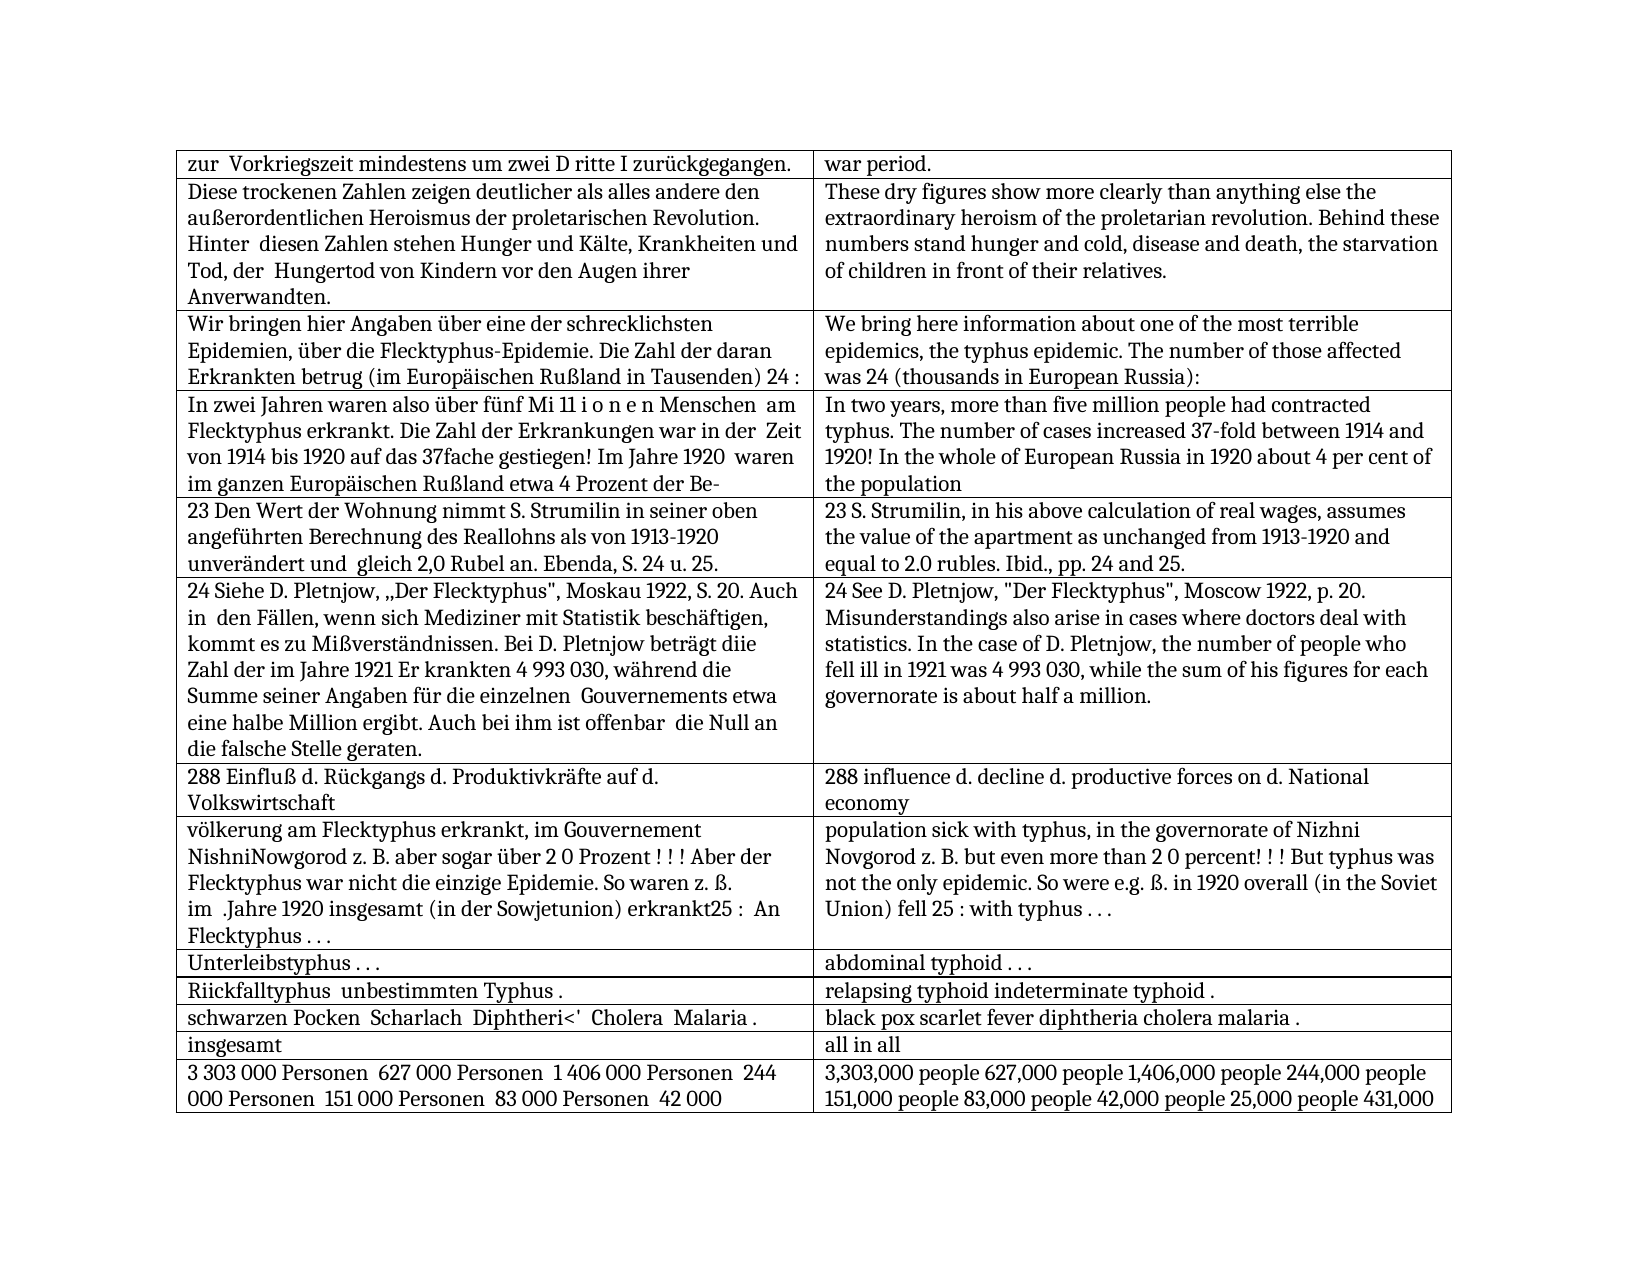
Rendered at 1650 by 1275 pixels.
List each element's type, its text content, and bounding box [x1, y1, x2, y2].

table_cell 24 Siehe D. Pletnjow, ,,Der Flecktyphus", Moskau 1922, S. 20. Auch in den Fällen, wenn sich Mediziner mit Statistik beschäftigen, kommt es zu Mißverständnissen. Bei D. Pletnjow beträgt diie Zahl der im Jahre 1921 Er krankten 4 993 030, während die Summe seiner Angaben für die einzelnen Gouvernements etwa eine halbe Million ergibt. Auch bei ihm ist offenbar die Null an die falsche Stelle geraten. [177, 578, 813, 762]
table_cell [177, 151, 813, 177]
table_cell völkerung am Flecktyphus erkrankt, im Gouvernement NishniNowgorod z. B. aber sogar über 2 0 Prozent ! ! ! Aber der Flecktyphus war nicht die einzige Epidemie. So waren z. ß. im .Jahre 1920 insgesamt (in der Sowjetunion) erkrankt25 : An Flecktyphus . . . [177, 817, 813, 949]
table_cell all in all [814, 1032, 1451, 1058]
table_cell 24 See D. Pletnjow, "Der Flecktyphus", Moscow 1922, p. 20. Misunderstandings also arise in cases where doctors deal with statistics. In the case of D. Pletnjow, the number of people who fell ill in 1921 was 4 993 030, while the sum of his figures for each governorate is about half a million. [814, 578, 1451, 762]
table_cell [814, 1060, 1451, 1112]
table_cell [814, 151, 1451, 177]
table_cell black pox scarlet fever diphtheria cholera malaria . [814, 1005, 1451, 1031]
table_cell These dry figures show more clearly than anything else the extraordinary heroism of the proletarian revolution. Behind these numbers stand hunger and cold, disease and death, the starvation of children in front of their relatives. [814, 179, 1451, 310]
table_cell relapsing typhoid indeterminate typhoid . [814, 978, 1451, 1004]
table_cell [177, 1060, 813, 1112]
table_cell In zwei Jahren waren also über fünf Mi 11 i o n e n Menschen am Flecktyphus erkrankt. Die Zahl der Erkrankungen war in der Zeit von 1914 bis 1920 auf das 37fache gestiegen! Im Jahre 1920 waren im ganzen Europäischen Rußland etwa 4 Prozent der Be- [177, 391, 813, 497]
table_cell 288 Einfluß d. Rückgangs d. Produktivkräfte auf d. Volkswirtschaft [177, 764, 813, 816]
table_cell We bring here information about one of the most terrible epidemics, the typhus epidemic. The number of those affected was 24 (thousands in European Russia): [814, 311, 1451, 390]
table_cell Riickfalltyphus unbestimmten Typhus . [177, 978, 813, 1004]
table_cell schwarzen Pocken Scharlach Diphtheri<' Cholera Malaria . [177, 1005, 813, 1031]
table_cell insgesamt [177, 1032, 813, 1058]
table_cell abdominal typhoid . . . [814, 950, 1451, 976]
table_cell In two years, more than five million people had contracted typhus. The number of cases increased 37-fold between 1914 and 1920! In the whole of European Russia in 1920 about 4 per cent of the population [814, 391, 1451, 497]
table_cell 23 Den Wert der Wohnung nimmt S. Strumilin in seiner oben angeführten Berechnung des Reallohns als von 1913-1920 unverändert und gleich 2,0 Rubel an. Ebenda, S. 24 u. 25. [177, 498, 813, 577]
table_cell population sick with typhus, in the governorate of Nizhni Novgorod z. B. but even more than 2 0 percent! ! ! But typhus was not the only epidemic. So were e.g. ß. in 1920 overall (in the Soviet Union) fell 25 : with typhus . . . [814, 817, 1451, 949]
table_cell 288 influence d. decline d. productive forces on d. National economy [814, 764, 1451, 816]
table_cell 23 S. Strumilin, in his above calculation of real wages, assumes the value of the apartment as unchanged from 1913-1920 and equal to 2.0 rubles. Ibid., pp. 24 and 25. [814, 498, 1451, 577]
table_cell Diese trockenen Zahlen zeigen deutlicher als alles andere den außerordentlichen Heroismus der proletarischen Revolution. Hinter diesen Zahlen stehen Hunger und Kälte, Krankheiten und Tod, der Hungertod von Kindern vor den Augen ihrer Anverwandten. [177, 179, 813, 310]
table_cell Unterleibstyphus . . . [177, 950, 813, 976]
table_cell Wir bringen hier Angaben über eine der schrecklichsten Epidemien, über die Flecktyphus-Epidemie. Die Zahl der daran Erkrankten betrug (im Europäischen Rußland in Tausenden) 24 : [177, 311, 813, 390]
